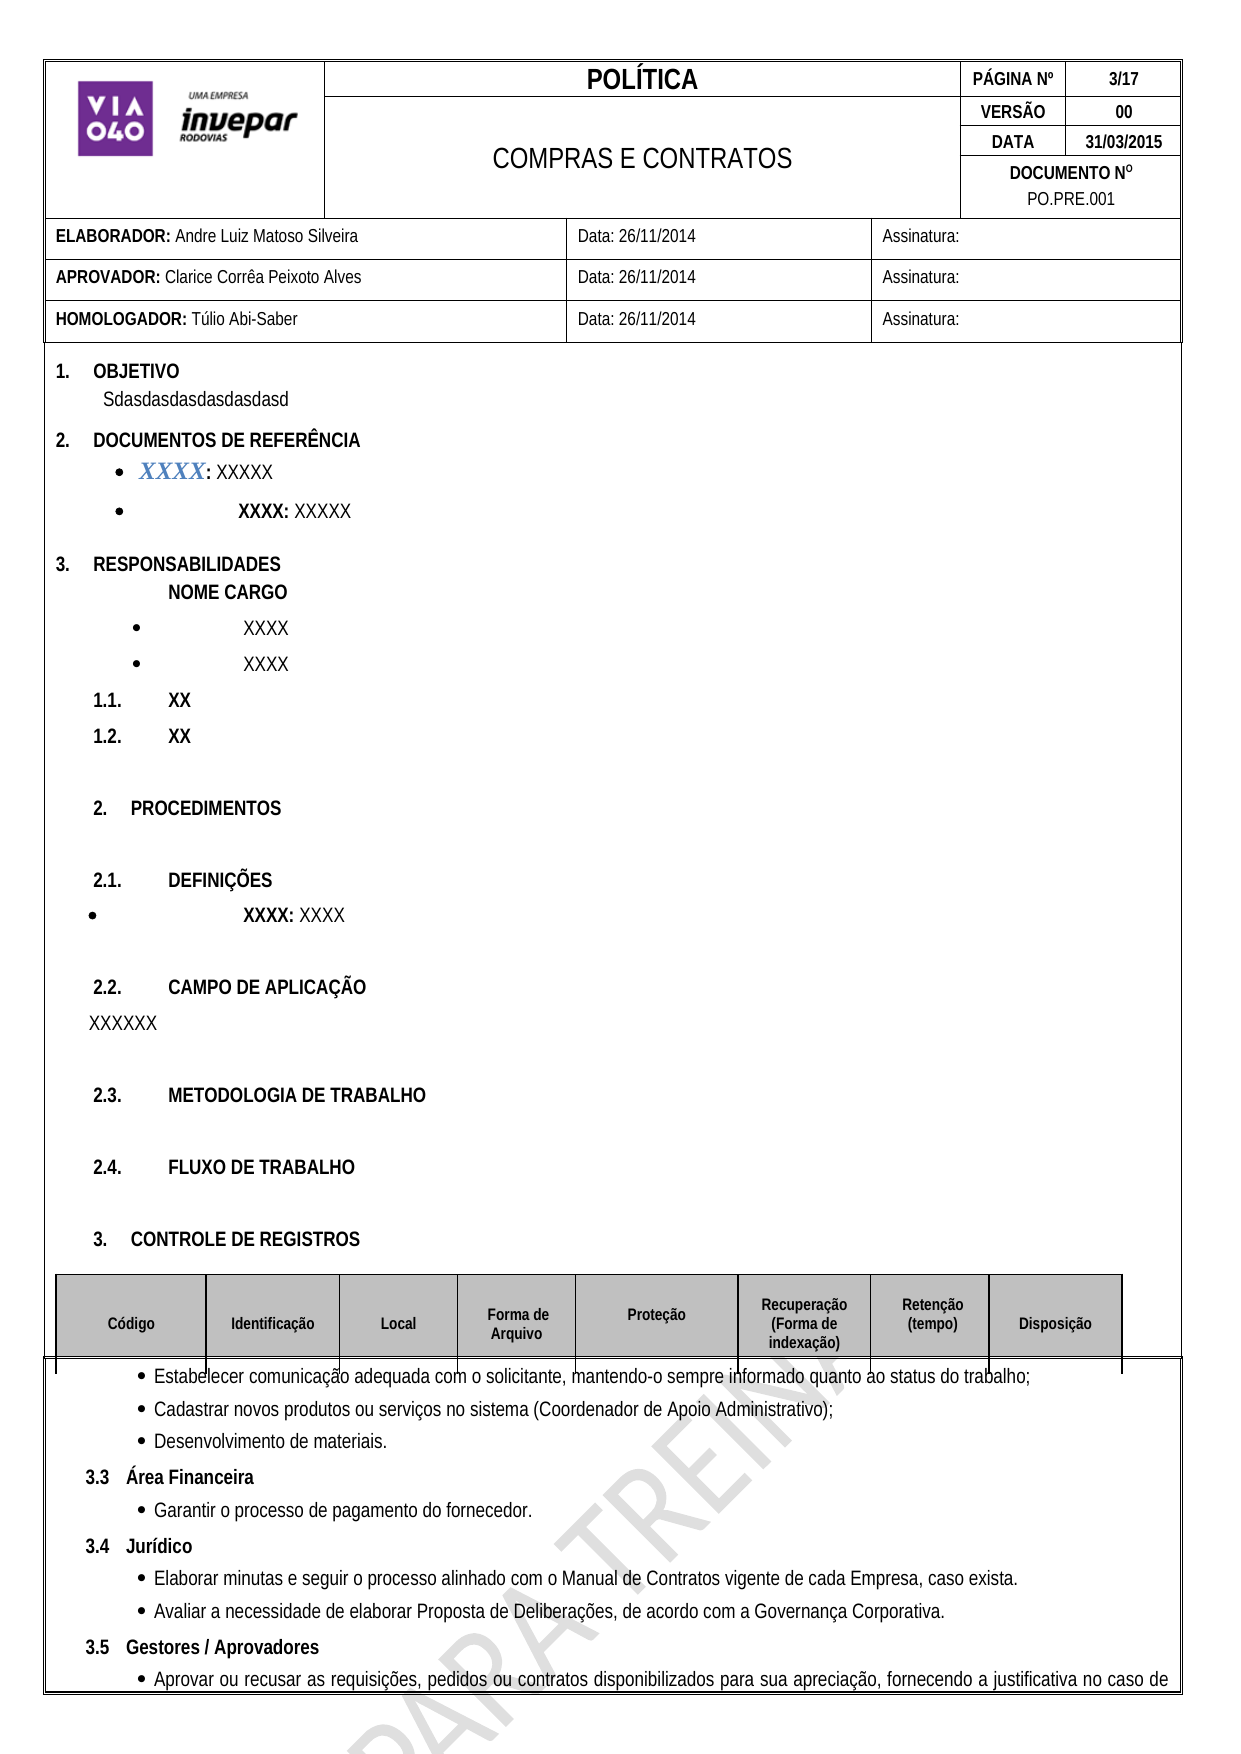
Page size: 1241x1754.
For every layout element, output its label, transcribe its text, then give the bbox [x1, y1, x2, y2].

picture [59, 62, 318, 174]
